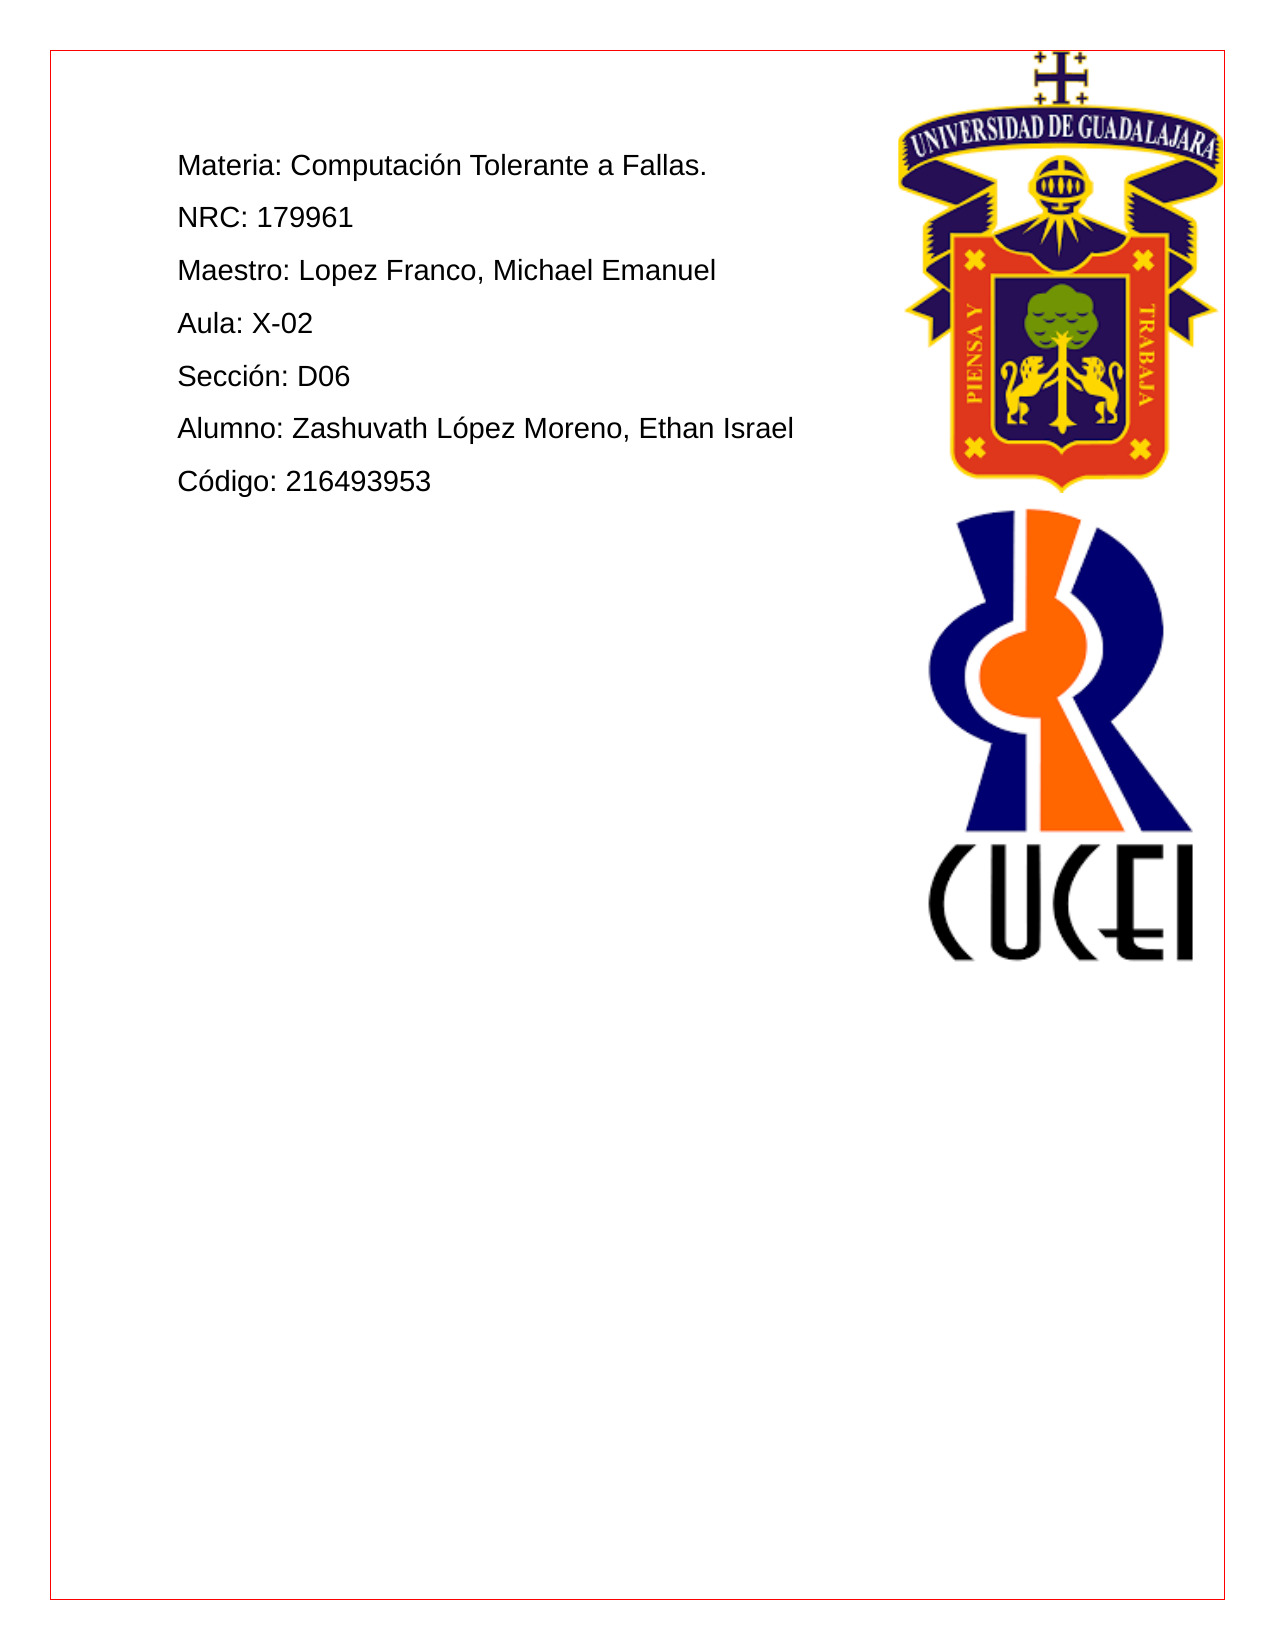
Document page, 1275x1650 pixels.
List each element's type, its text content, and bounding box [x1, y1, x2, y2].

picture [898, 51, 1224, 493]
text Maestro: Lopez Franco, Michael Emanuel [177, 253, 898, 287]
text Sección: D06 [177, 359, 898, 392]
text Alumno: Zashuvath López Moreno, Ethan Israel [177, 412, 898, 445]
text Materia: Computación Tolerante a Fallas. [177, 147, 898, 181]
text NRC: 179961 [177, 200, 898, 234]
text Aula: X-02 [177, 306, 898, 339]
text Código: 216493953 [177, 464, 1098, 498]
picture [898, 506, 1224, 965]
